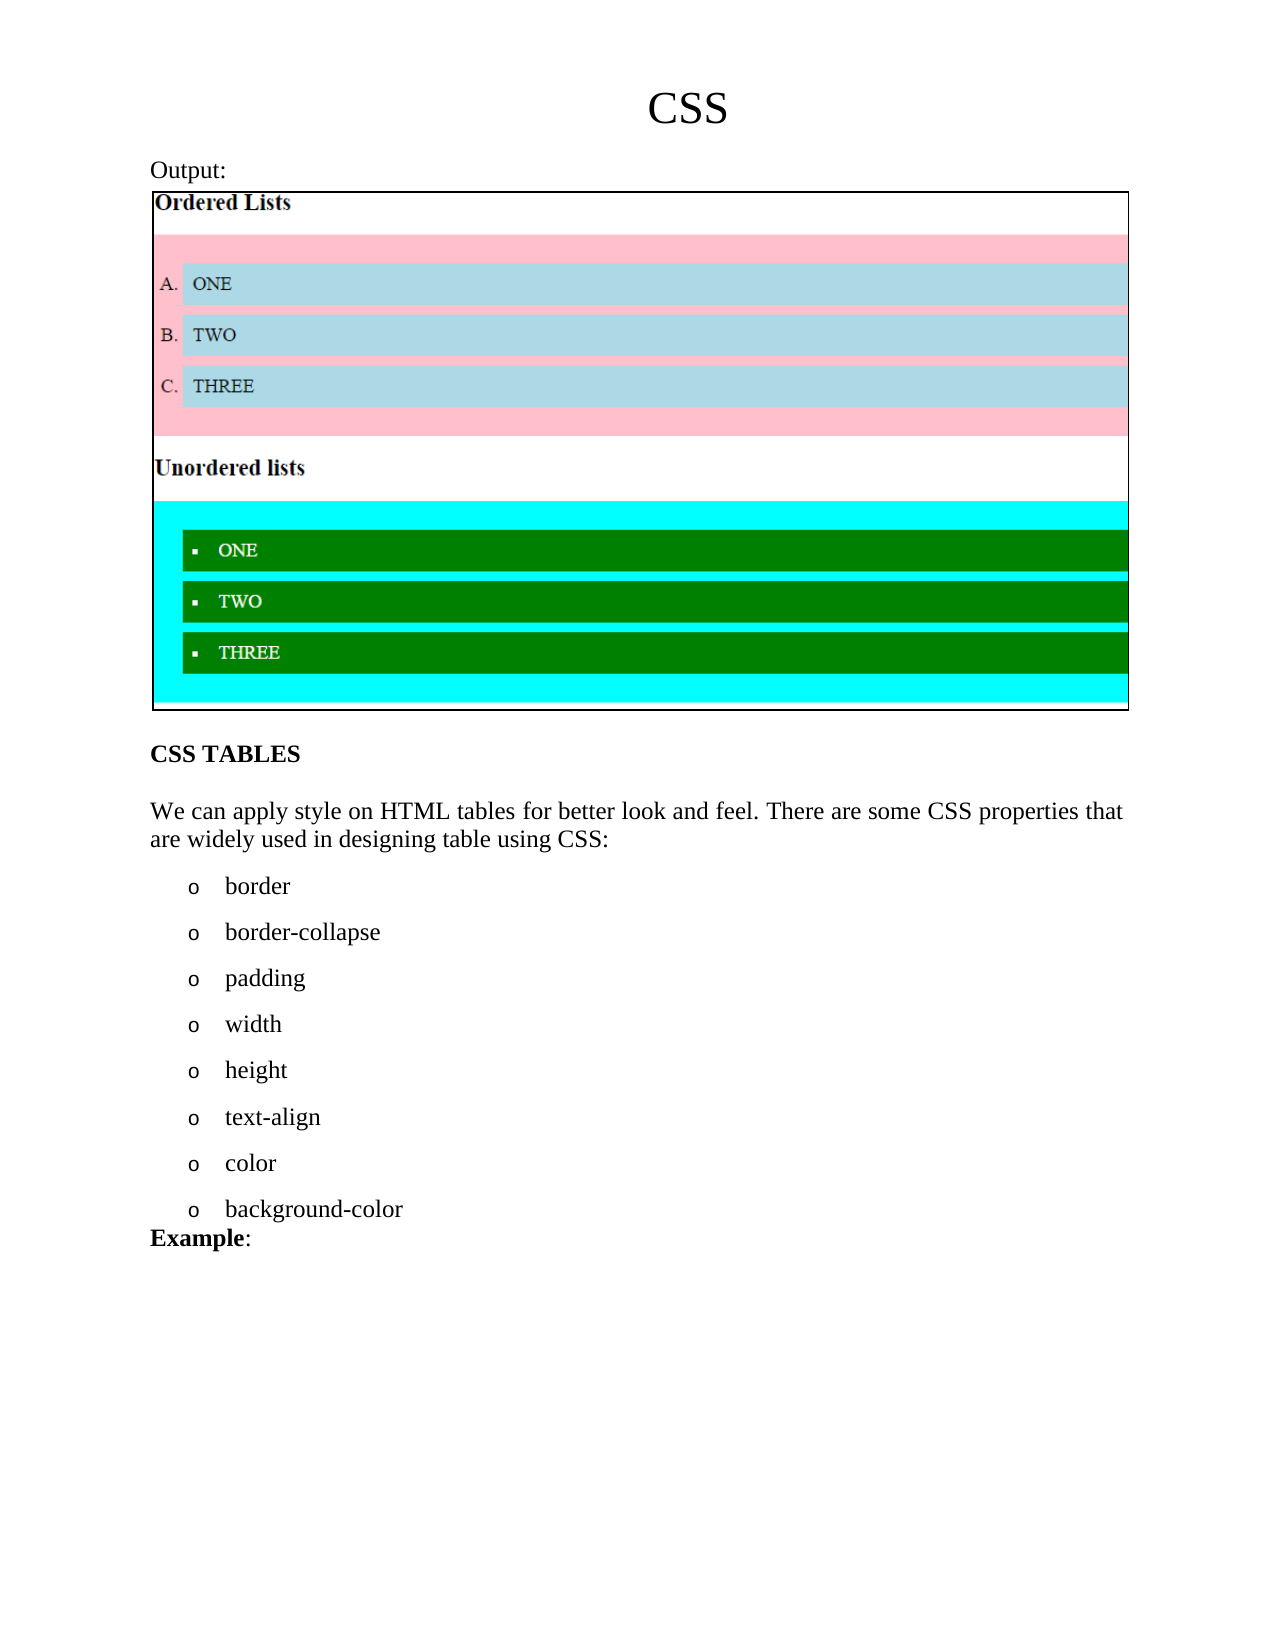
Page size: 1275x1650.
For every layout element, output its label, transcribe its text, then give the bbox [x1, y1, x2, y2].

text We can apply style on HTML tables for better look and feel. There are some CSS properties that are widely used in designing table using CSS: [150, 797, 1127, 853]
list background-color [187, 1194, 1223, 1224]
text Output: [150, 156, 1223, 184]
subtitle CSS TABLES [150, 739, 1223, 768]
list text-align [187, 1102, 1223, 1131]
list color [187, 1148, 1223, 1178]
list height [187, 1056, 1223, 1085]
text Example: [150, 1224, 1223, 1252]
text CSS [421, 81, 955, 133]
picture [154, 193, 1128, 709]
list border-collapse [187, 917, 1223, 946]
list padding [187, 963, 1223, 993]
list width [187, 1009, 1223, 1039]
list border [187, 871, 1223, 900]
